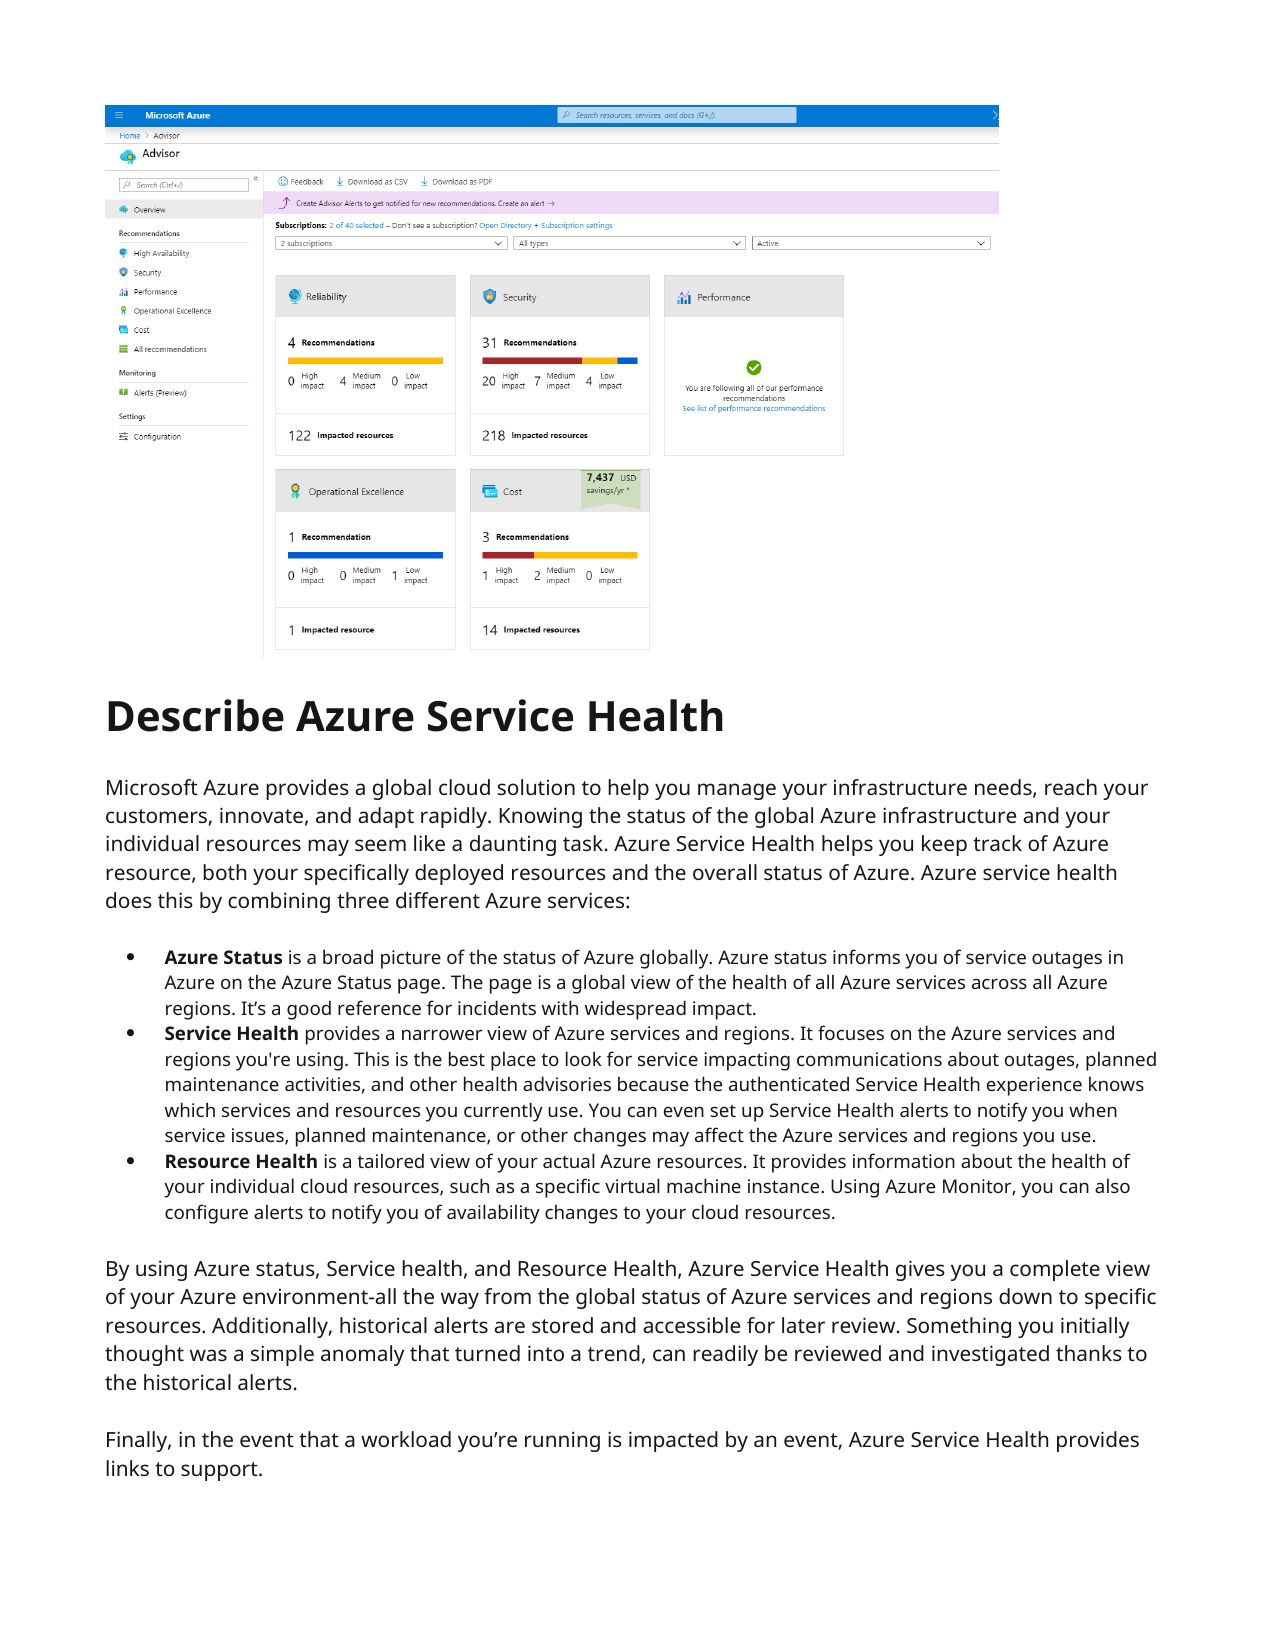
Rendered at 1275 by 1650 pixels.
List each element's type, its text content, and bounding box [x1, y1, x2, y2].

text Microsoft Azure provides a global cloud solution to help you manage your infrastructure needs, reach your customers, innovate, and adapt rapidly. Knowing the status of the global Azure infrastructure and your individual resources may seem like a daunting task. Azure Service Health helps you keep track of Azure resource, both your specifically deployed resources and the overall status of Azure. Azure service health does this by combining three different Azure services: [105, 773, 1170, 915]
list Service Health provides a narrower view of Azure services and regions. It focuses on the Azure services and regions you're using. This is the best place to look for service impacting communications about outages, planned maintenance activities, and other health advisories because the authenticated Service Health experience knows which services and resources you currently use. You can even set up Service Health alerts to notify you when service issues, planned maintenance, or other changes may affect the Azure services and regions you use. [127, 1021, 1170, 1148]
subtitle Describe Azure Service Health [105, 687, 1170, 743]
list Resource Health is a tailored view of your actual Azure resources. It provides information about the health of your individual cloud resources, such as a specific virtual machine instance. Using Azure Monitor, you can also configure alerts to notify you of availability changes to your cloud resources. [127, 1148, 1170, 1225]
list Azure Status is a broad picture of the status of Azure globally. Azure status informs you of service outages in Azure on the Azure Status page. The page is a global view of the health of all Azure services across all Azure regions. It’s a good reference for incidents with widespread impact. [127, 944, 1170, 1021]
picture [105, 105, 999, 658]
text By using Azure status, Service health, and Resource Health, Azure Service Health gives you a complete view of your Azure environment-all the way from the global status of Azure services and regions down to specific resources. Additionally, historical alerts are stored and accessible for later review. Something you initially thought was a simple anomaly that turned into a trend, can readily be reviewed and investigated thanks to the historical alerts. [105, 1254, 1170, 1396]
text Finally, in the event that a workload you’re running is impacted by an event, Azure Service Health provides links to support. [105, 1425, 1170, 1482]
